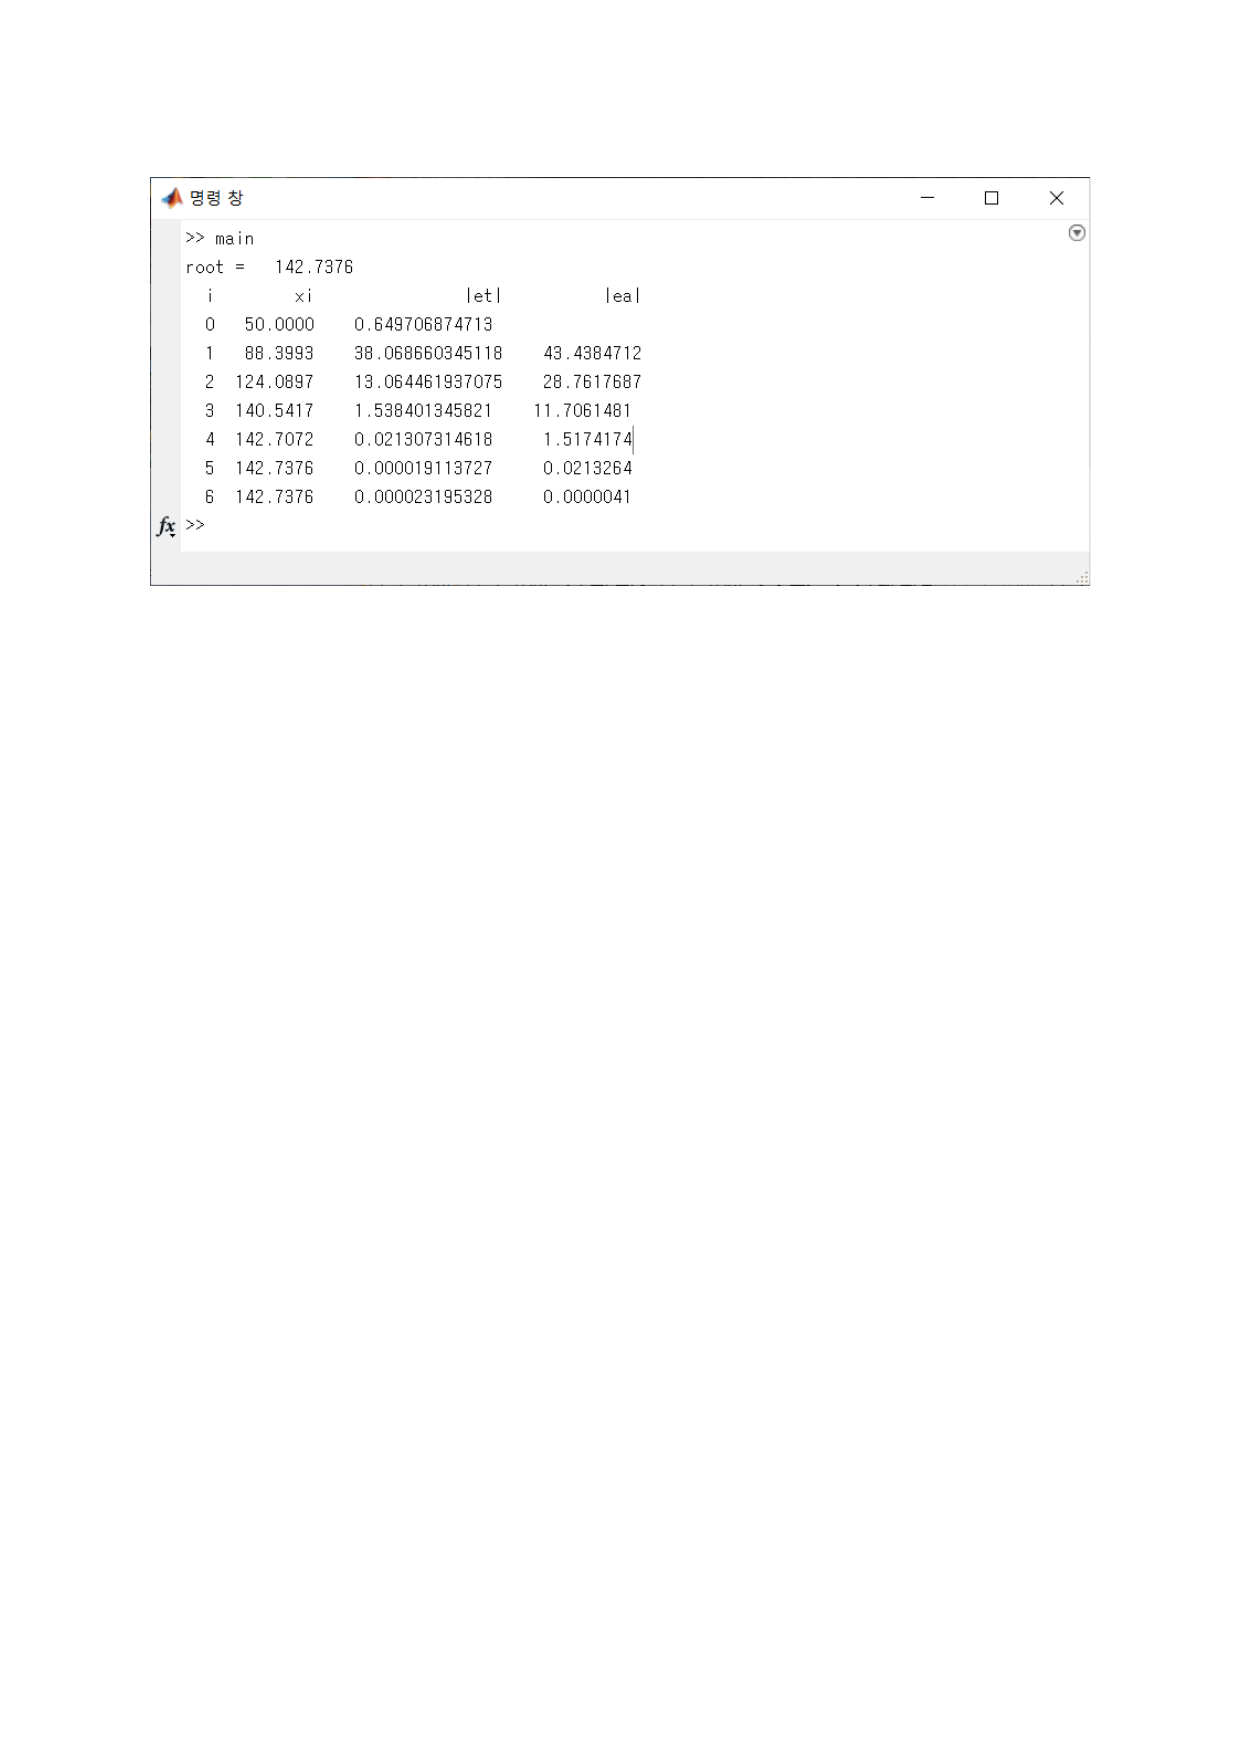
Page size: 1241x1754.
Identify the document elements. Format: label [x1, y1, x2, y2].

picture [150, 177, 1091, 586]
